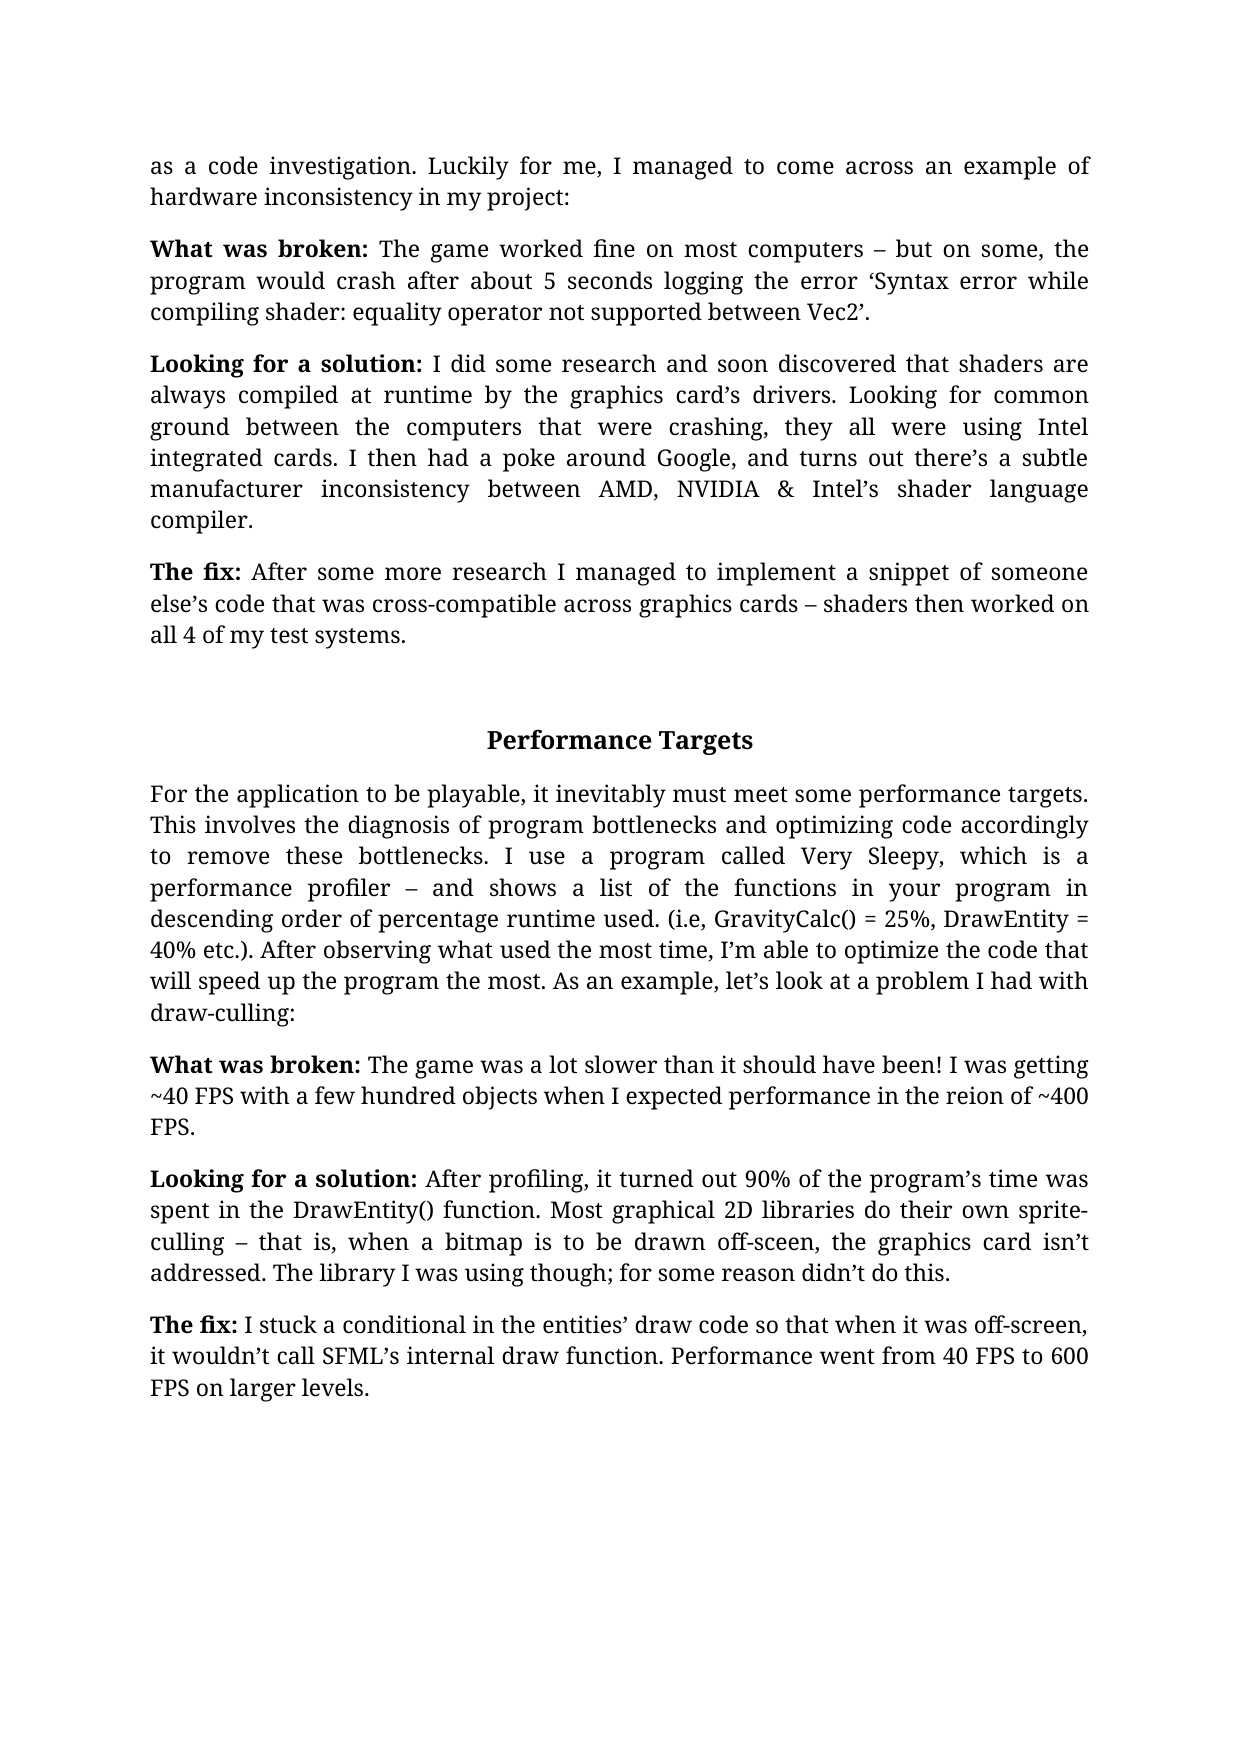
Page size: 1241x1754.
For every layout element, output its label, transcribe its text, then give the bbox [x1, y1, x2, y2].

text Looking for a solution: I did some research and soon discovered that shaders are always compiled at runtime by the graphics card’s drivers. Looking for common ground between the computers that were crashing, they all were using Intel integrated cards. I then had a poke around Google, and turns out there’s a subtle manufacturer inconsistency between AMD, NVIDIA & Intel’s shader language compiler. [150, 348, 1090, 535]
text The fix: After some more research I managed to implement a snippet of someone else’s code that was cross-compatible across graphics cards – shaders then worked on all 4 of my test systems. [150, 556, 1090, 650]
text Looking for a solution: After profiling, it turned out 90% of the program’s time was spent in the DrawEntity() function. Most graphical 2D libraries do their own sprite-culling – that is, when a bitmap is to be drawn off-sceen, the graphics card isn’t addressed. The library I was using though; for some reason didn’t do this. [150, 1163, 1090, 1288]
text For the application to be playable, it inevitably must meet some performance targets. This involves the diagnosis of program bottlenecks and optimizing code accordingly to remove these bottlenecks. I use a program called Very Sleepy, which is a performance profiler – and shows a list of the functions in your program in descending order of percentage runtime used. (i.e, GravityCalc() = 25%, DrawEntity = 40% etc.). After observing what used the most time, I’m able to optimize the code that will speed up the program the most. As an example, let’s look at a problem I had with draw-culling: [150, 778, 1090, 1028]
text What was broken: The game worked fine on most computers – but on some, the program would crash after about 5 seconds logging the error ‘Syntax error while compiling shader: equality operator not supported between Vec2’. [150, 233, 1090, 327]
text Performance Targets [150, 723, 1090, 757]
text The fix: I stuck a conditional in the entities’ draw code so that when it was off-screen, it wouldn’t call SFML’s internal draw function. Performance went from 40 FPS to 600 FPS on larger levels. [150, 1309, 1090, 1403]
text What was broken: The game was a lot slower than it should have been! I was getting ~40 FPS with a few hundred objects when I expected performance in the reion of ~400 FPS. [150, 1049, 1090, 1142]
